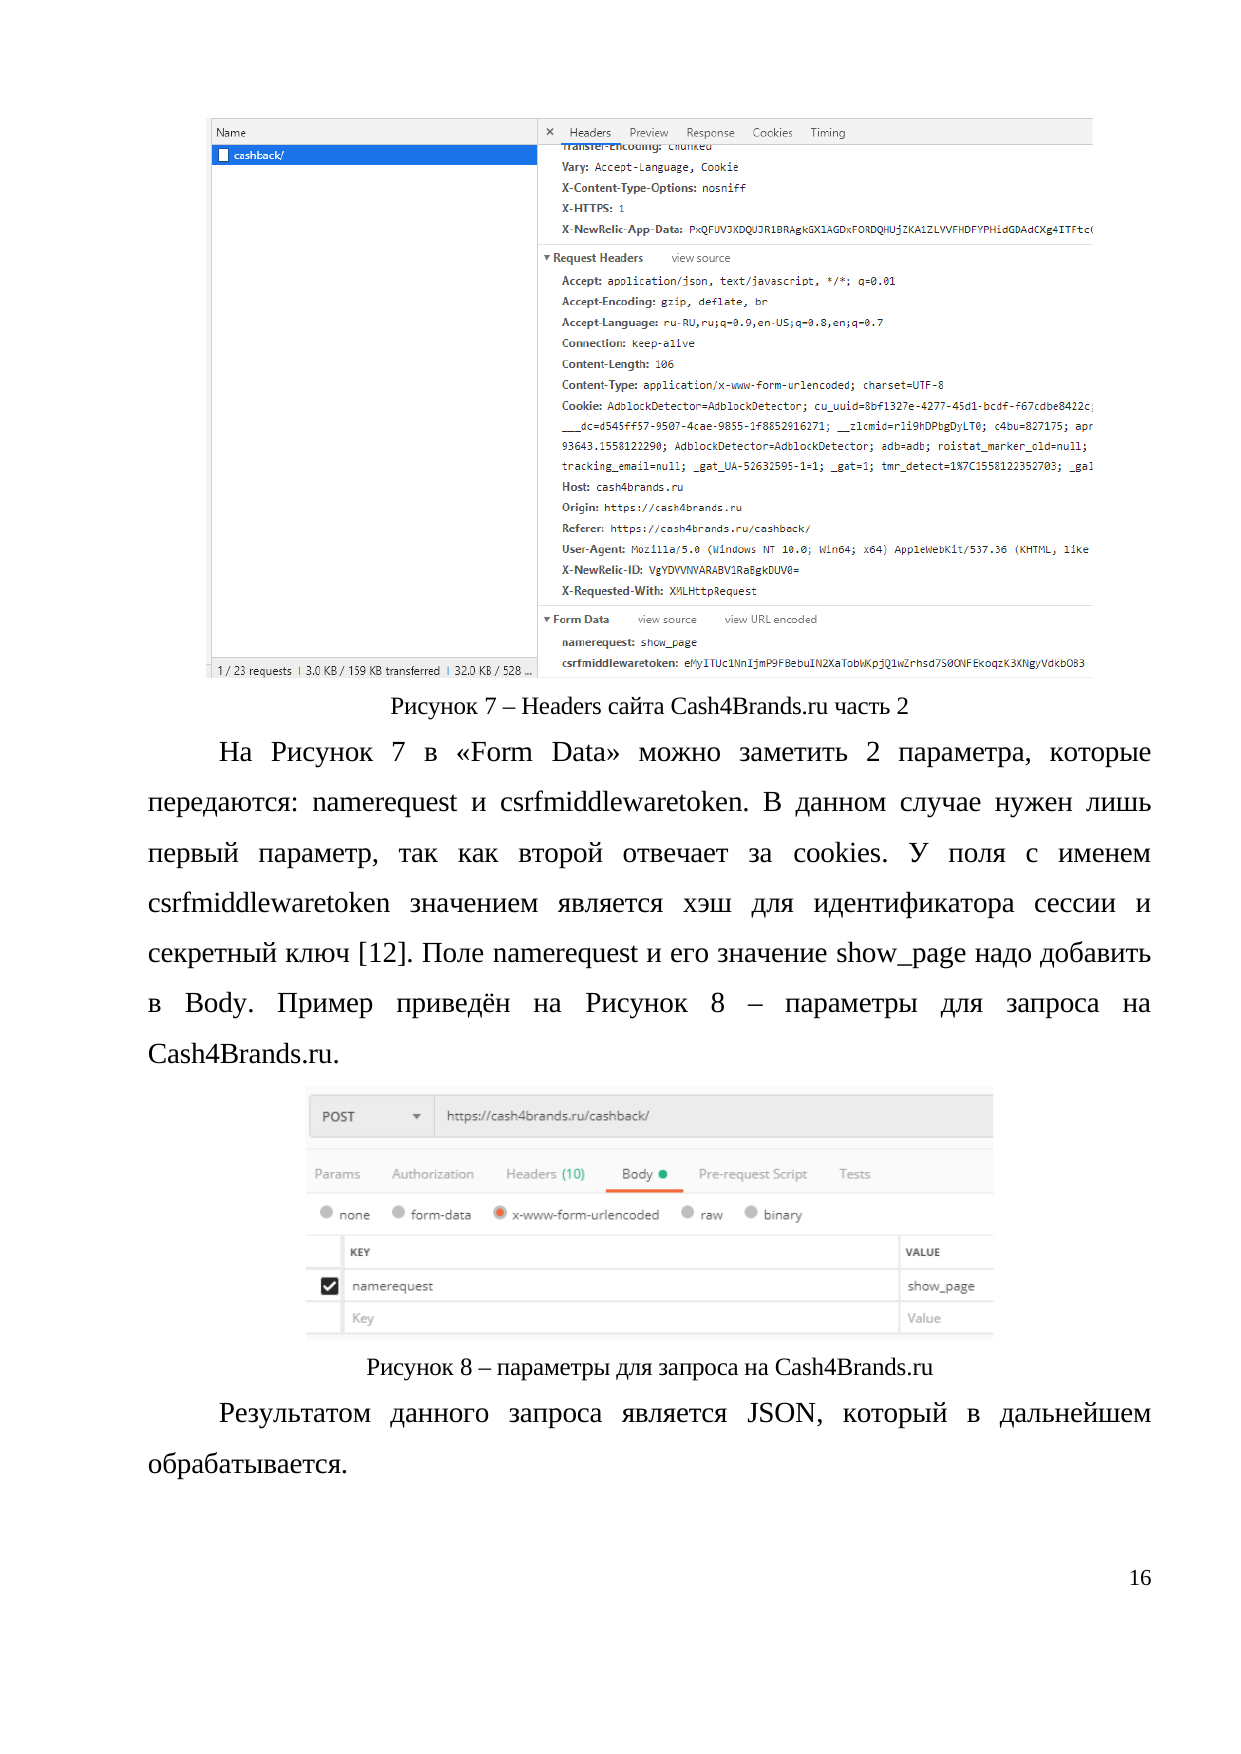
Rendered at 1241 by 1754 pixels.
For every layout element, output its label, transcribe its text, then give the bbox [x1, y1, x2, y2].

picture [306, 1086, 994, 1340]
text На Рисунке 7 в «Form Data» можно заметить 2 параметра, которые передаются: namerequest и csrfmiddlewaretoken. В данном случае нужен лишь первый параметр, так как второй отвечает за cookies. У поля с именем csrfmiddlewaretoken значением является хэш для идентификатора сессии и секретный ключ [12]. Поле namerequest и его значение show_page надо добавить в Body. Пример приведён на Рисунке 8. [148, 734, 1152, 1069]
text Результатом данного запроса является JSON, который в дальнейшем обрабатывается. [148, 1396, 1152, 1479]
text Рисунок 7 – Headers сайта Cash4Brands.ru часть 2 [148, 691, 1152, 720]
text Рисунок 8 – параметры для запроса на Cash4Brands.ru [148, 1352, 1152, 1381]
picture [206, 118, 1093, 678]
